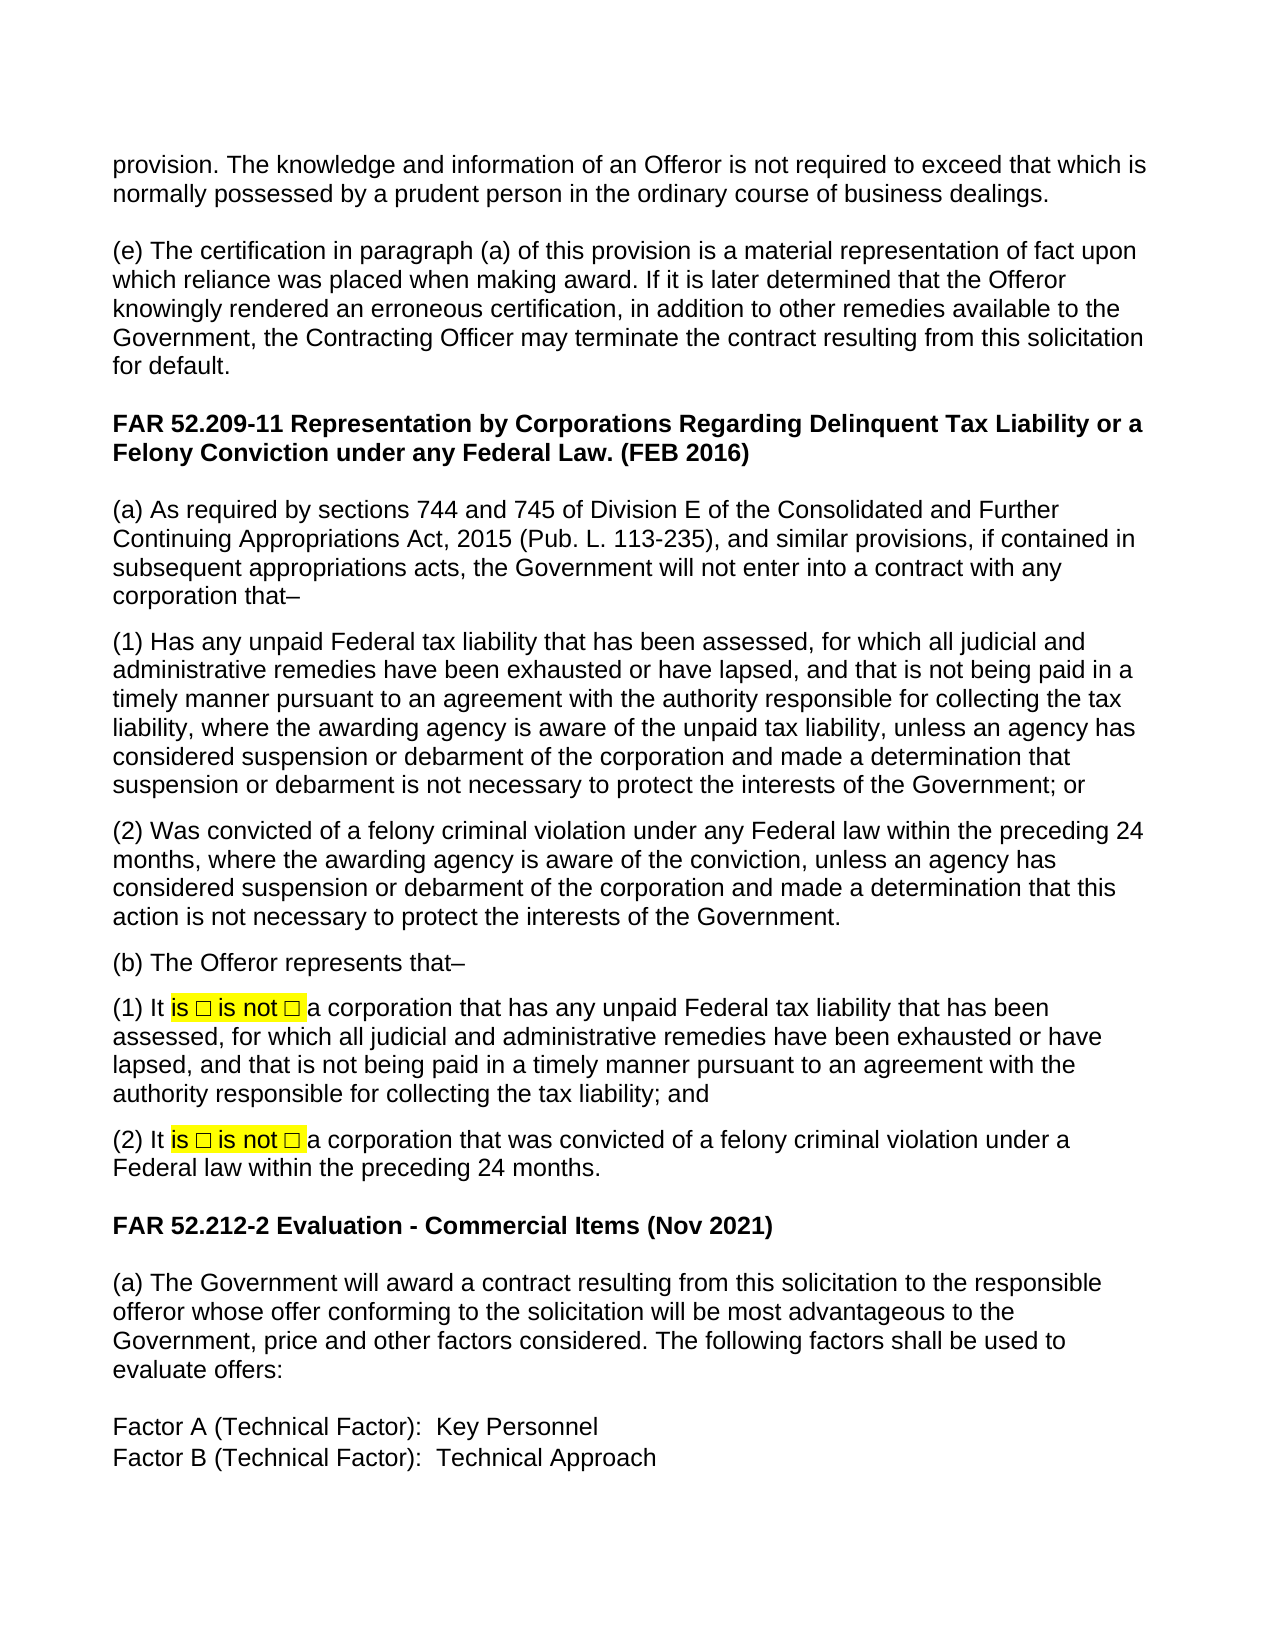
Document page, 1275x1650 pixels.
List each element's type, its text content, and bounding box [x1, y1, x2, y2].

text (a) As required by sections 744 and 745 of Division E of the Consolidated and Further Continuing Appropriations Act, 2015 (Pub. L. 113-235), and similar provisions, if contained in subsequent appropriations acts, the Government will not enter into a contract with any corporation that– [112, 495, 1162, 610]
text (b) The Offeror represents that– [112, 947, 1162, 976]
text Factor A (Technical Factor): Key Personnel [112, 1412, 1162, 1441]
text (2) Was convicted of a felony criminal violation under any Federal law within the preceding 24 months, where the awarding agency is aware of the conviction, unless an agency has considered suspension or debarment of the corporation and made a determination that this action is not necessary to protect the interests of the Government. [112, 816, 1162, 931]
text (1) It is □ is not □ a corporation that has any unpaid Federal tax liability that has been assessed, for which all judicial and administrative remedies have been exhausted or have lapsed, and that is not being paid in a timely manner pursuant to an agreement with the authority responsible for collecting the tax liability; and [112, 993, 1162, 1108]
text Factor B (Technical Factor): Technical Approach [112, 1443, 1162, 1472]
text (1) Has any unpaid Federal tax liability that has been assessed, for which all judicial and administrative remedies have been exhausted or have lapsed, and that is not being paid in a timely manner pursuant to an agreement with the authority responsible for collecting the tax liability, where the awarding agency is aware of the unpaid tax liability, unless an agency has considered suspension or debarment of the corporation and made a determination that suspension or debarment is not necessary to protect the interests of the Government; or [112, 627, 1162, 799]
text (e) The certification in paragraph (a) of this provision is a material representation of fact upon which reliance was placed when making award. If it is later determined that the Offeror knowingly rendered an erroneous certification, in addition to other remedies available to the Government, the Contracting Officer may terminate the contract resulting from this solicitation for default. [112, 236, 1162, 380]
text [112, 150, 1162, 207]
text FAR 52.212-2 Evaluation - Commercial Items (Nov 2021) (a) The Government will award a contract resulting from this solicitation to the responsible offeror whose offer conforming to the solicitation will be most advantageous to the Government, price and other factors considered. The following factors shall be used to evaluate offers: [112, 1211, 1162, 1383]
text FAR 52.209-11 Representation by Corporations Regarding Delinquent Tax Liability or a Felony Conviction under any Federal Law. (FEB 2016) [112, 409, 1162, 495]
text (2) It is □ is not □ a corporation that was convicted of a felony criminal violation under a Federal law within the preceding 24 months. [112, 1124, 1162, 1211]
